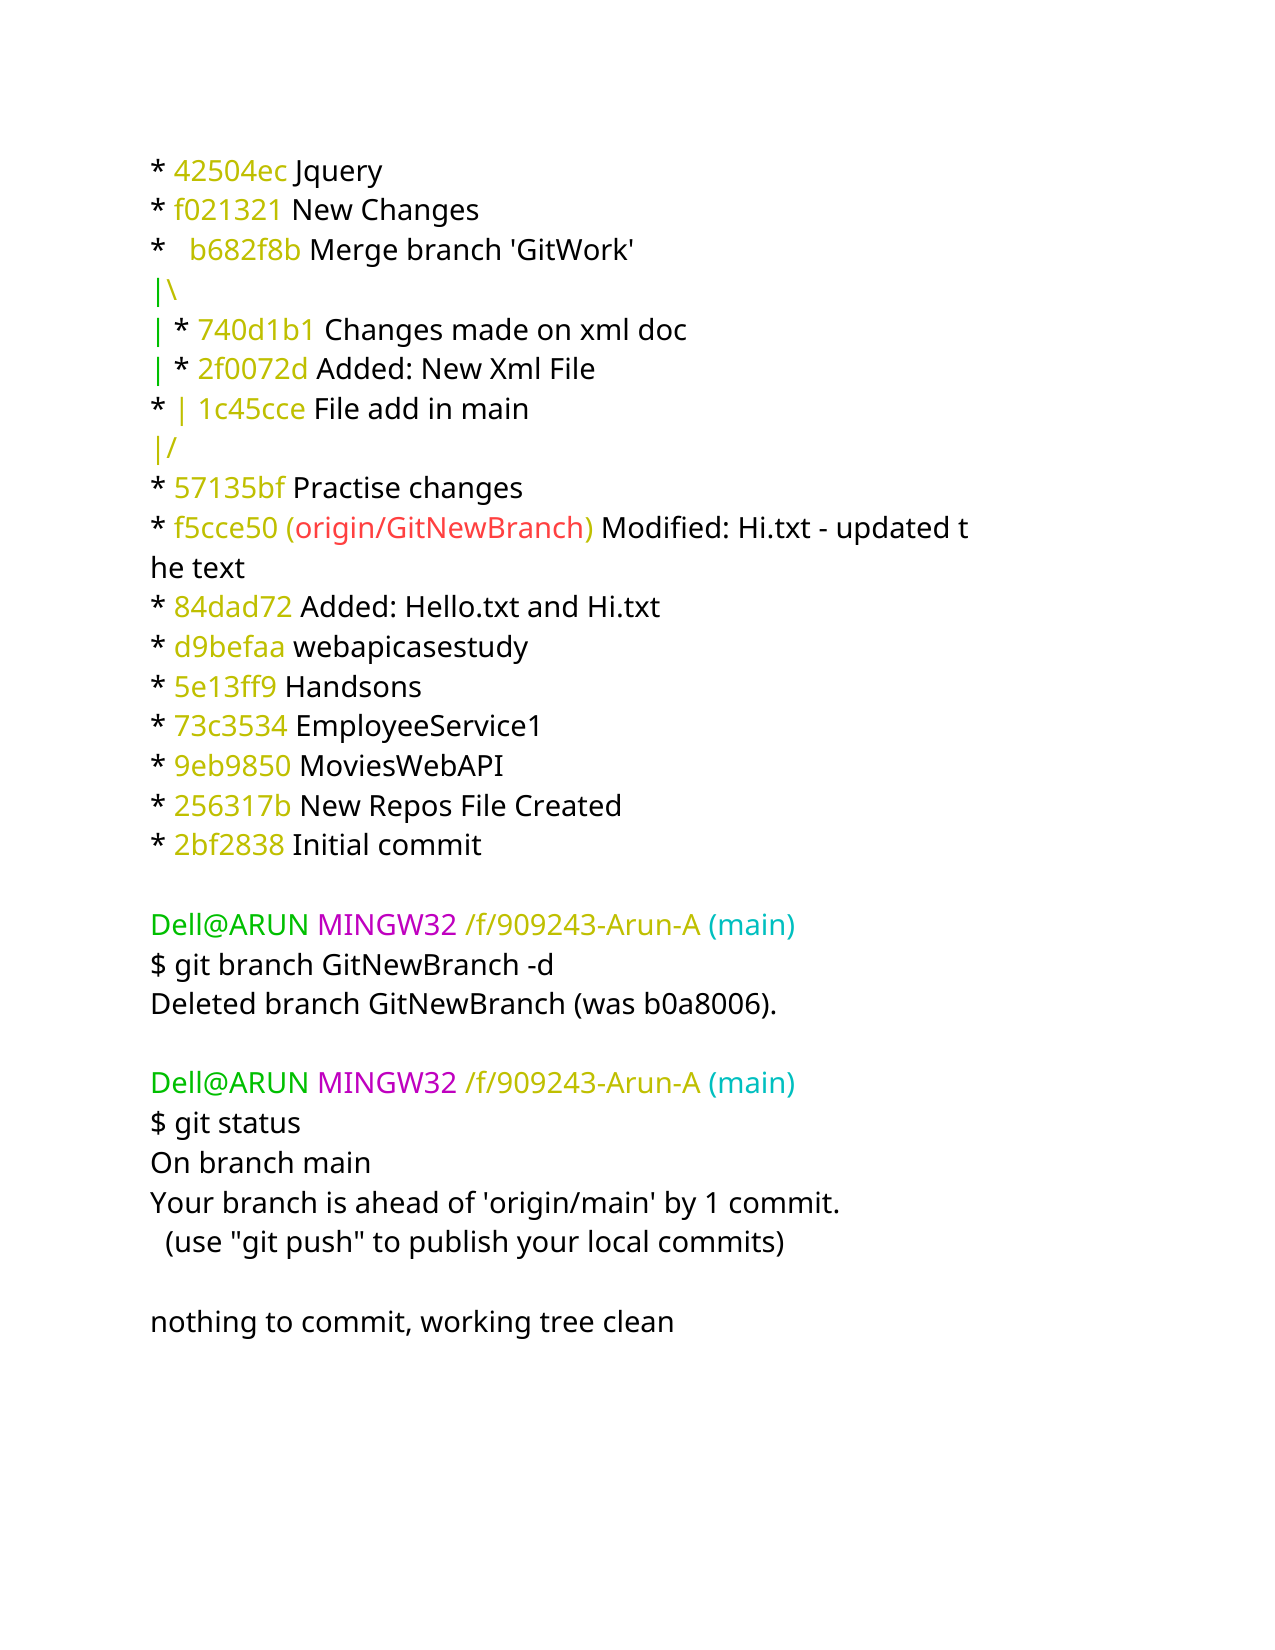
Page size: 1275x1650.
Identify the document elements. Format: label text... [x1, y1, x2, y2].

text * 2bf2838 Initial commit [150, 825, 1125, 864]
text * | 1c45cce File add in main [150, 388, 1125, 428]
text * 5e13ff9 Handsons [150, 666, 1125, 706]
text * 73c3534 EmployeeService1 [150, 706, 1125, 745]
text he text [150, 547, 1125, 587]
text |/ [150, 428, 1125, 467]
text Dell@ARUN MINGW32 /f/909243-Arun-A (main) [150, 1063, 1125, 1102]
text * 57135bf Practise changes [150, 467, 1125, 507]
text (use "git push" to publish your local commits) [150, 1222, 1125, 1261]
text * f5cce50 (origin/GitNewBranch) Modified: Hi.txt - updated t [150, 507, 1125, 547]
text * 84dad72 Added: Hello.txt and Hi.txt [150, 587, 1125, 626]
text * d9befaa webapicasestudy [150, 626, 1125, 666]
text * f021321 New Changes [150, 190, 1125, 229]
text On branch main [150, 1142, 1125, 1182]
text * 256317b New Repos File Created [150, 785, 1125, 825]
text nothing to commit, working tree clean [150, 1301, 1125, 1341]
text |\ [150, 269, 1125, 309]
text Dell@ARUN MINGW32 /f/909243-Arun-A (main) [150, 904, 1125, 944]
text * 42504ec Jquery [150, 150, 1125, 190]
text $ git branch GitNewBranch -d [150, 944, 1125, 983]
text Deleted branch GitNewBranch (was b0a8006). [150, 983, 1125, 1023]
text | * 2f0072d Added: New Xml File [150, 348, 1125, 388]
text * b682f8b Merge branch 'GitWork' [150, 229, 1125, 269]
text | * 740d1b1 Changes made on xml doc [150, 309, 1125, 348]
text $ git status [150, 1102, 1125, 1142]
text Your branch is ahead of 'origin/main' by 1 commit. [150, 1182, 1125, 1222]
text * 9eb9850 MoviesWebAPI [150, 745, 1125, 785]
